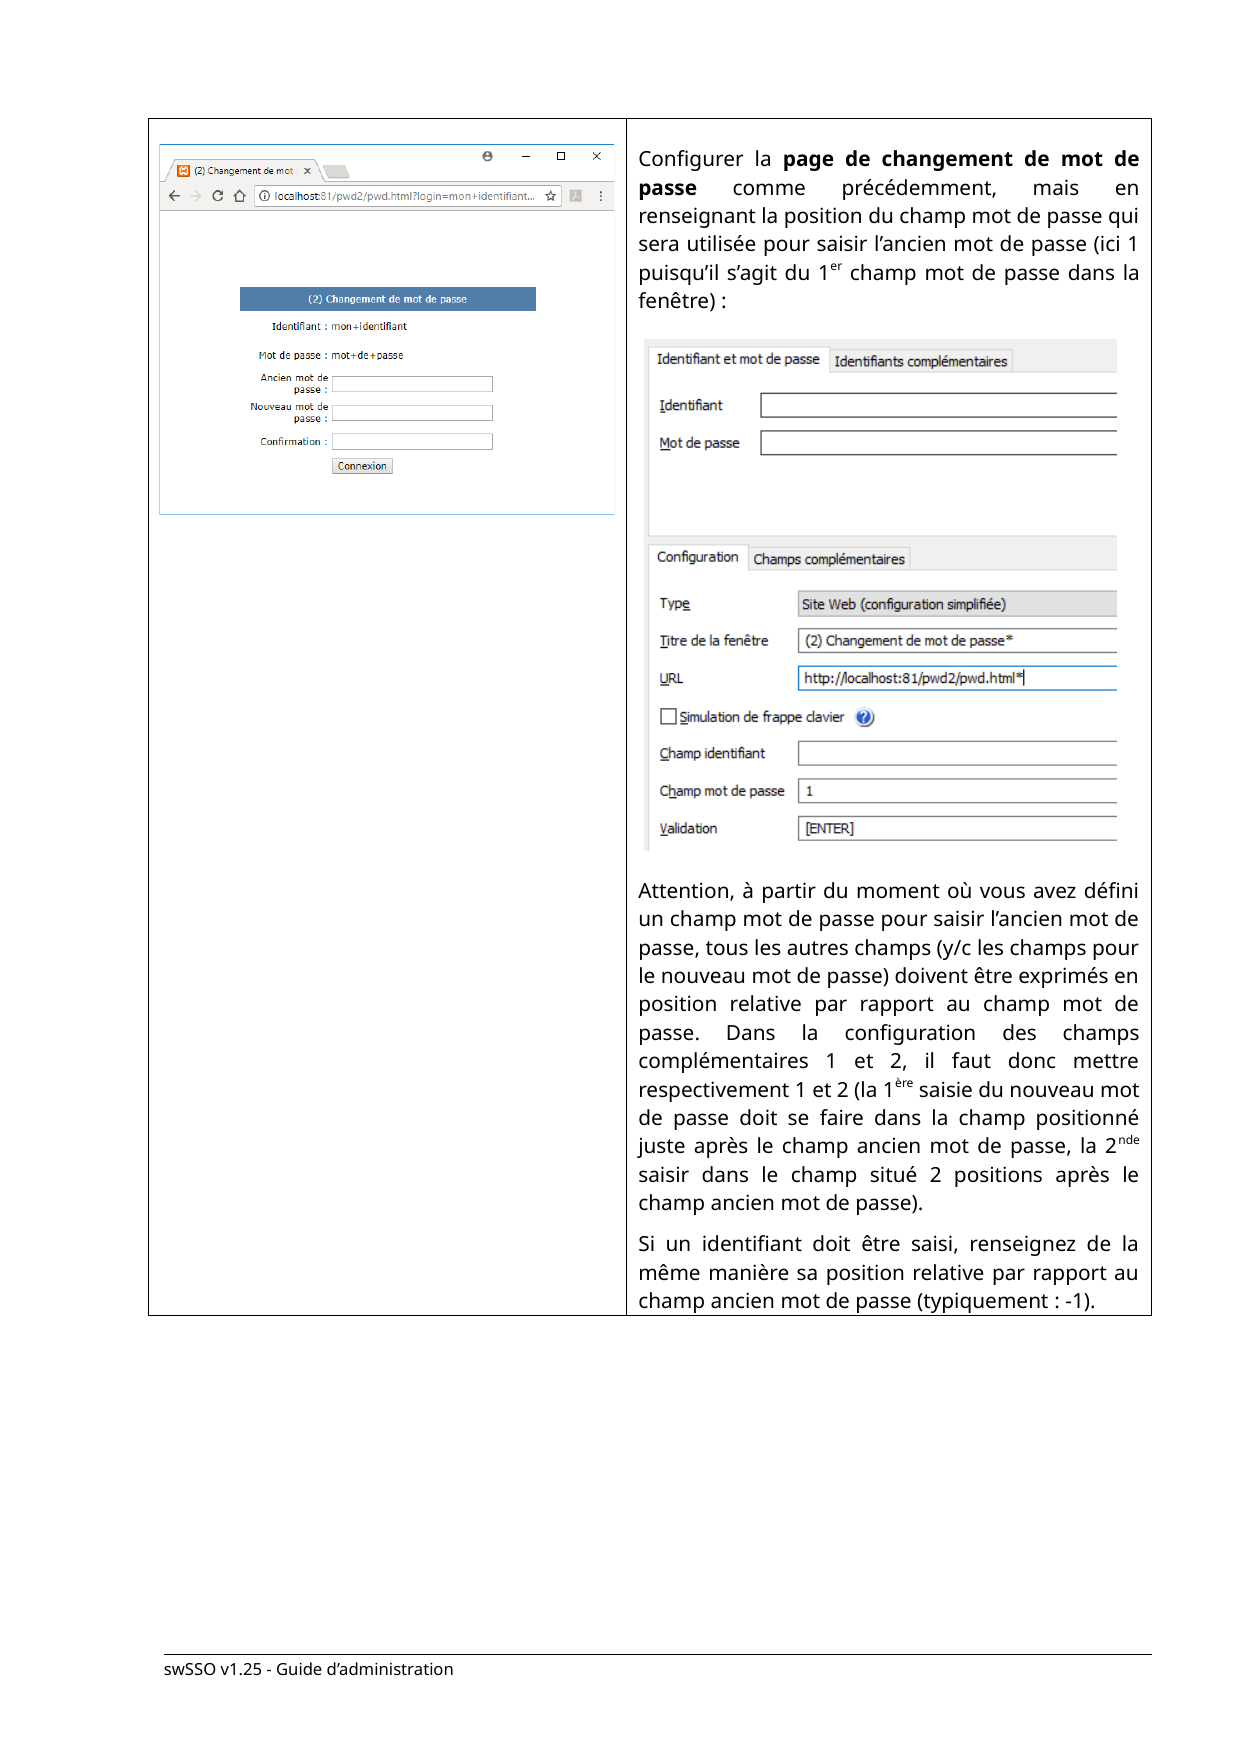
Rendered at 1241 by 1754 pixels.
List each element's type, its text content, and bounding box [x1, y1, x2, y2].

table_header [149, 119, 626, 1315]
picture [159, 144, 615, 515]
picture [643, 339, 1117, 851]
table_header Configurer la page de changement de mot de passe comme précédemment, mais en renseignant la position du champ mot de passe qui sera utilisée pour saisir l’ancien mot de passe (ici 1 puisqu’il s’agit du 1er champ mot de passe dans la fenêtre) : Attention, à partir du moment où vous avez défini un champ mot de passe pour saisir l’ancien mot de passe, tous les autres champs (y/c les champs pour le nouveau mot de passe) doivent être exprimés en position relative par rapport au champ mot de passe. Dans la configuration des champs complémentaires 1 et 2, il faut donc mettre respectivement 1 et 2 (la 1ère saisie du nouveau mot de passe doit se faire dans la champ positionné juste après le champ ancien mot de passe, la 2nde saisir dans le champ situé 2 positions après le champ ancien mot de passe). Si un identifiant doit être saisi, renseignez de la même manière sa position relative par rapport au champ ancien mot de passe (typiquement : -1). [627, 119, 1151, 1315]
